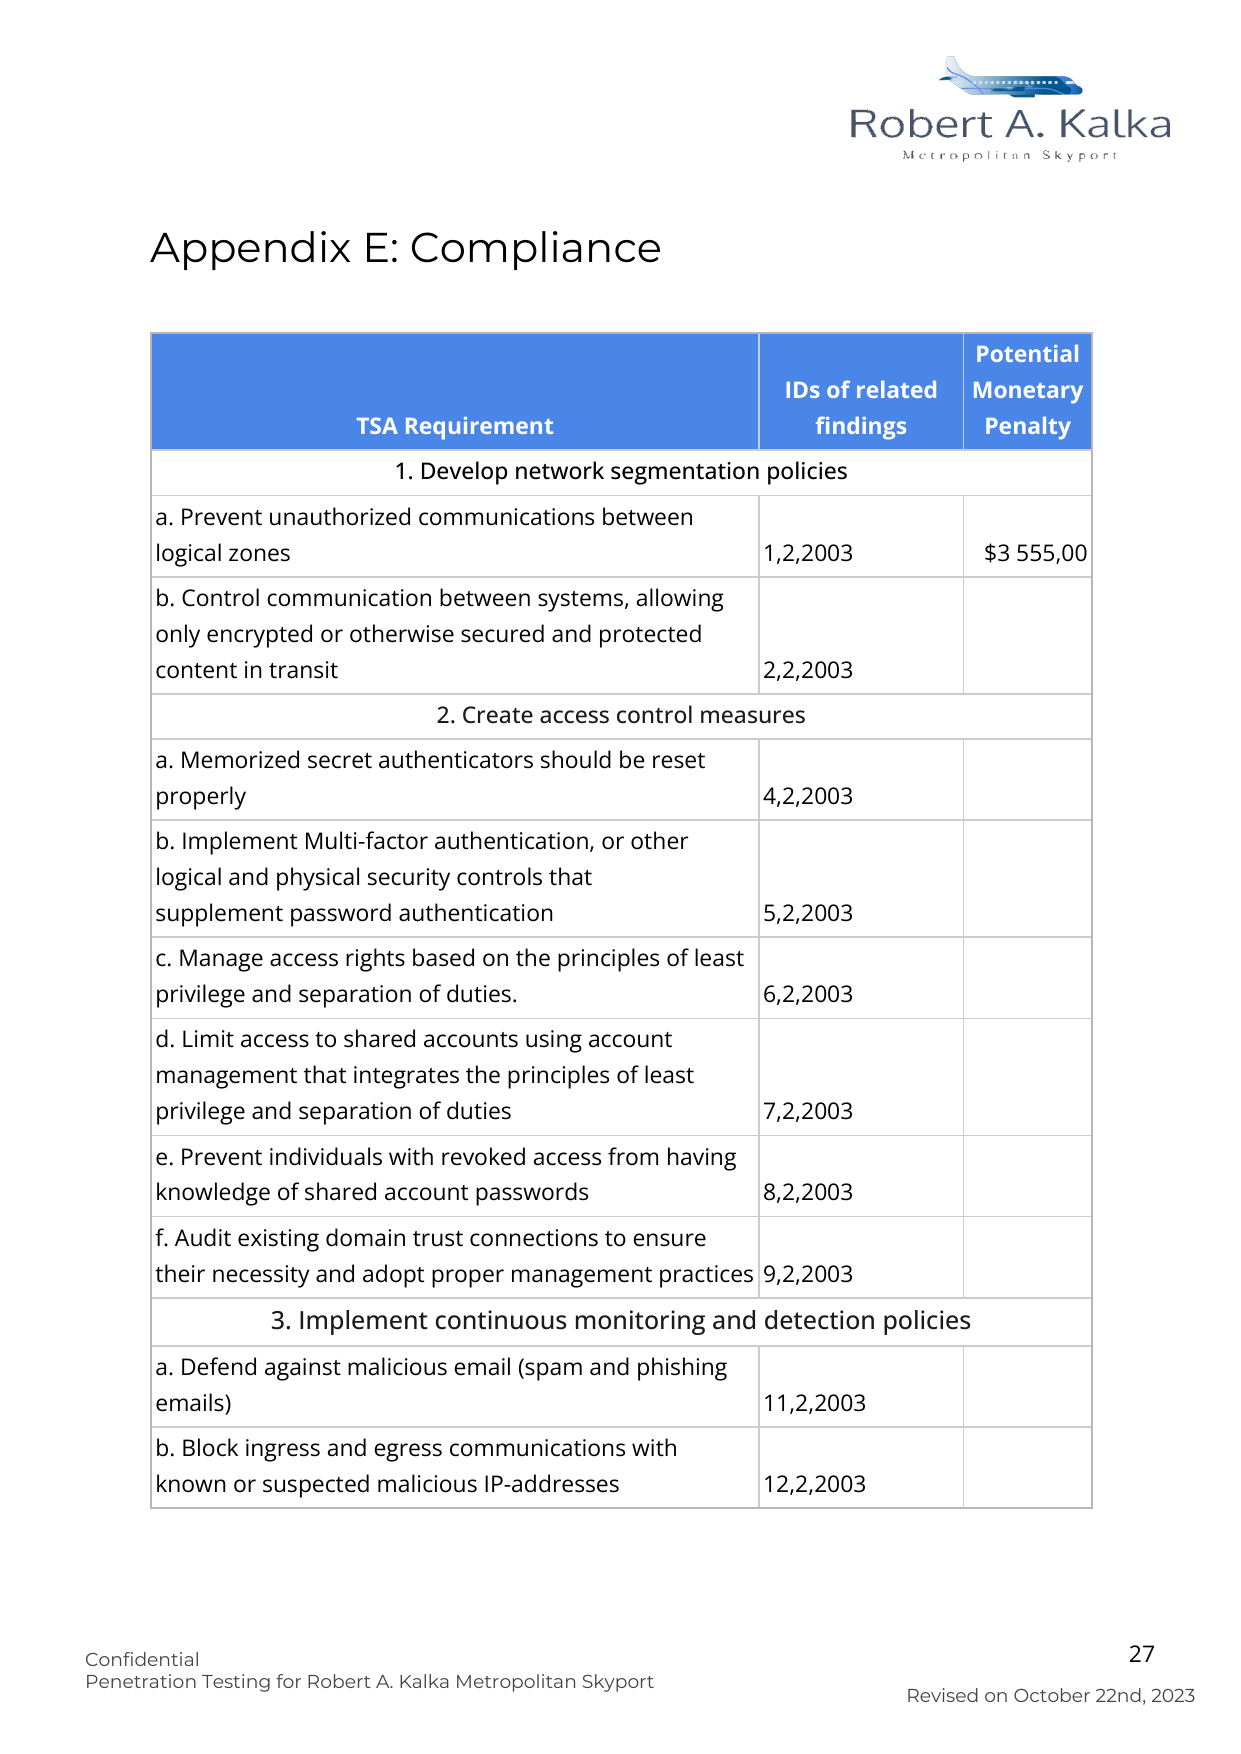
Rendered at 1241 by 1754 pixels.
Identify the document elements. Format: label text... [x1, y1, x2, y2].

picture [838, 52, 1191, 177]
subtitle Appendix E: Compliance [150, 222, 1090, 273]
